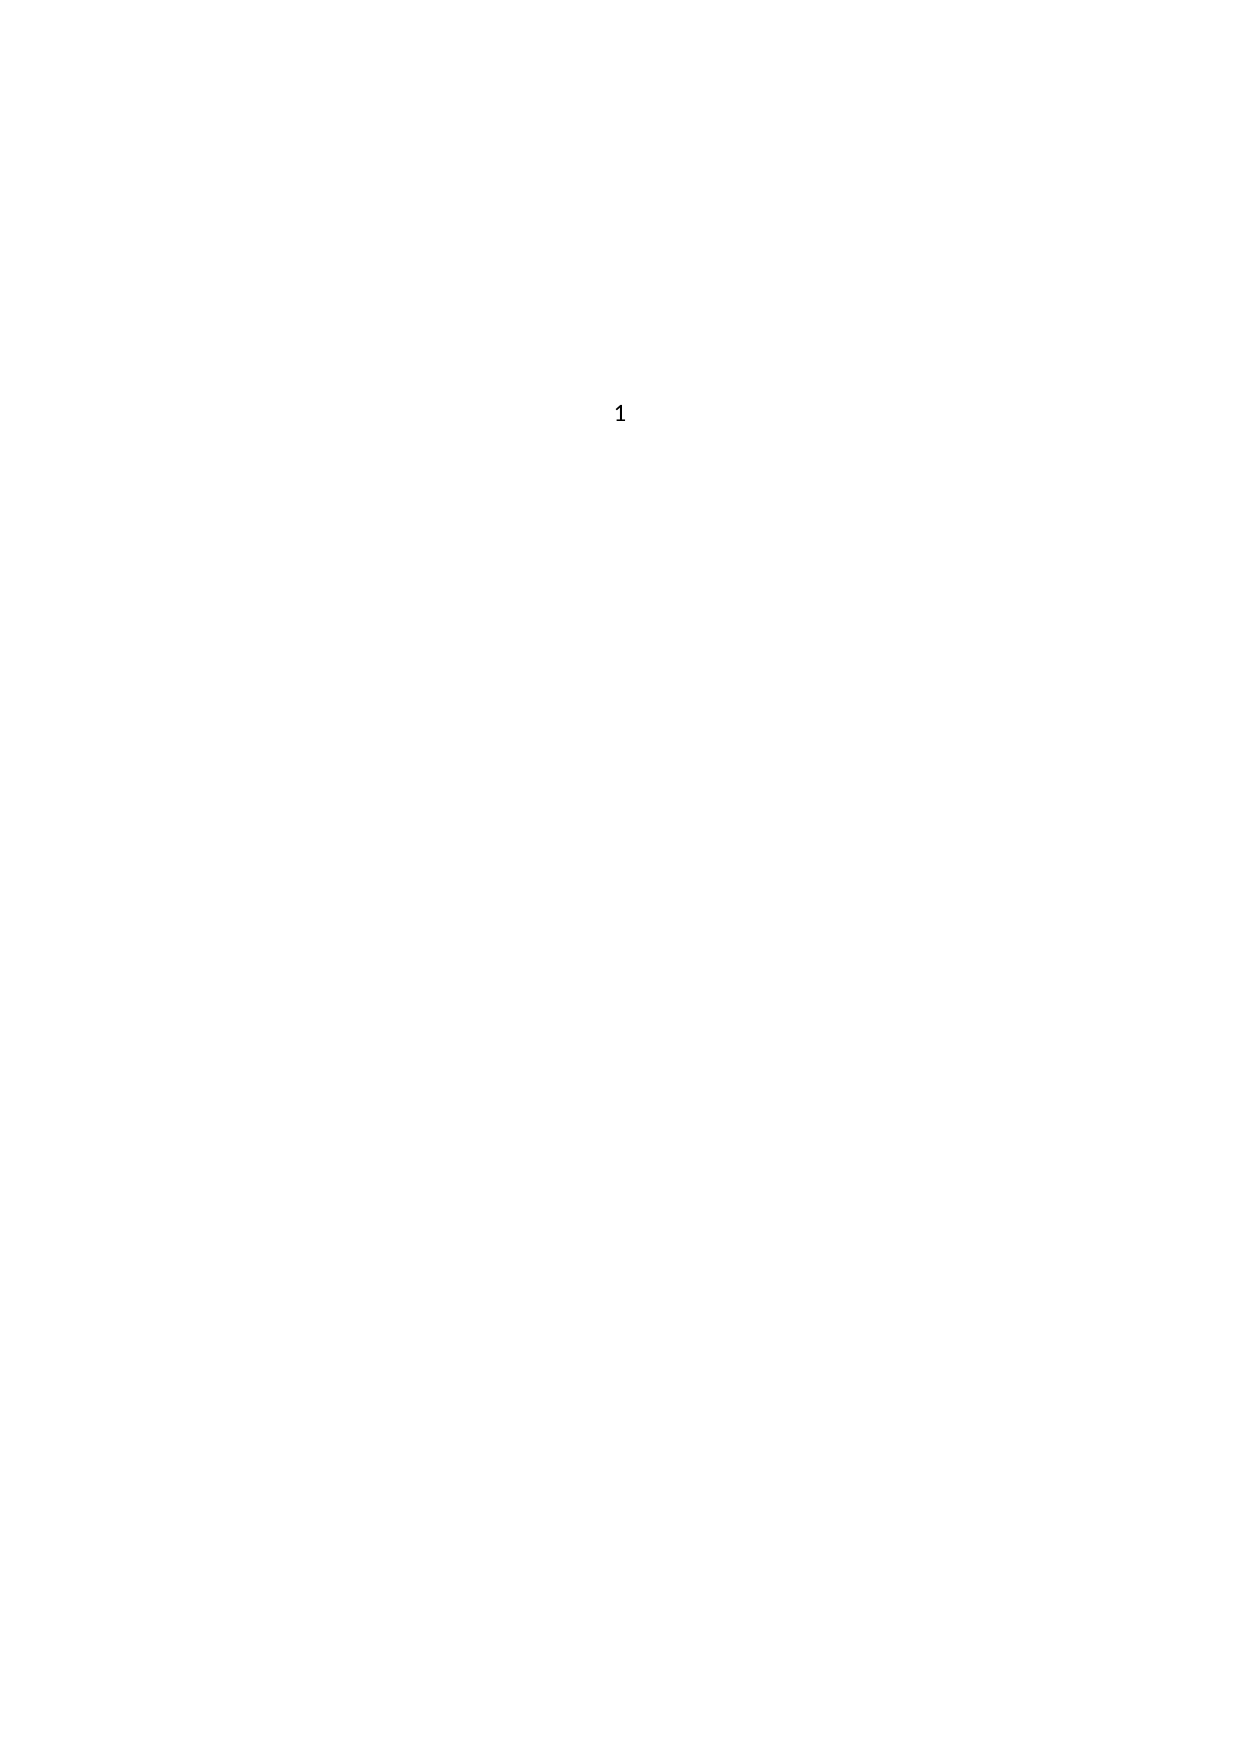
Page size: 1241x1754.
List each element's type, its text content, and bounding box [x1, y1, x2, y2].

text 1 [177, 397, 1063, 428]
